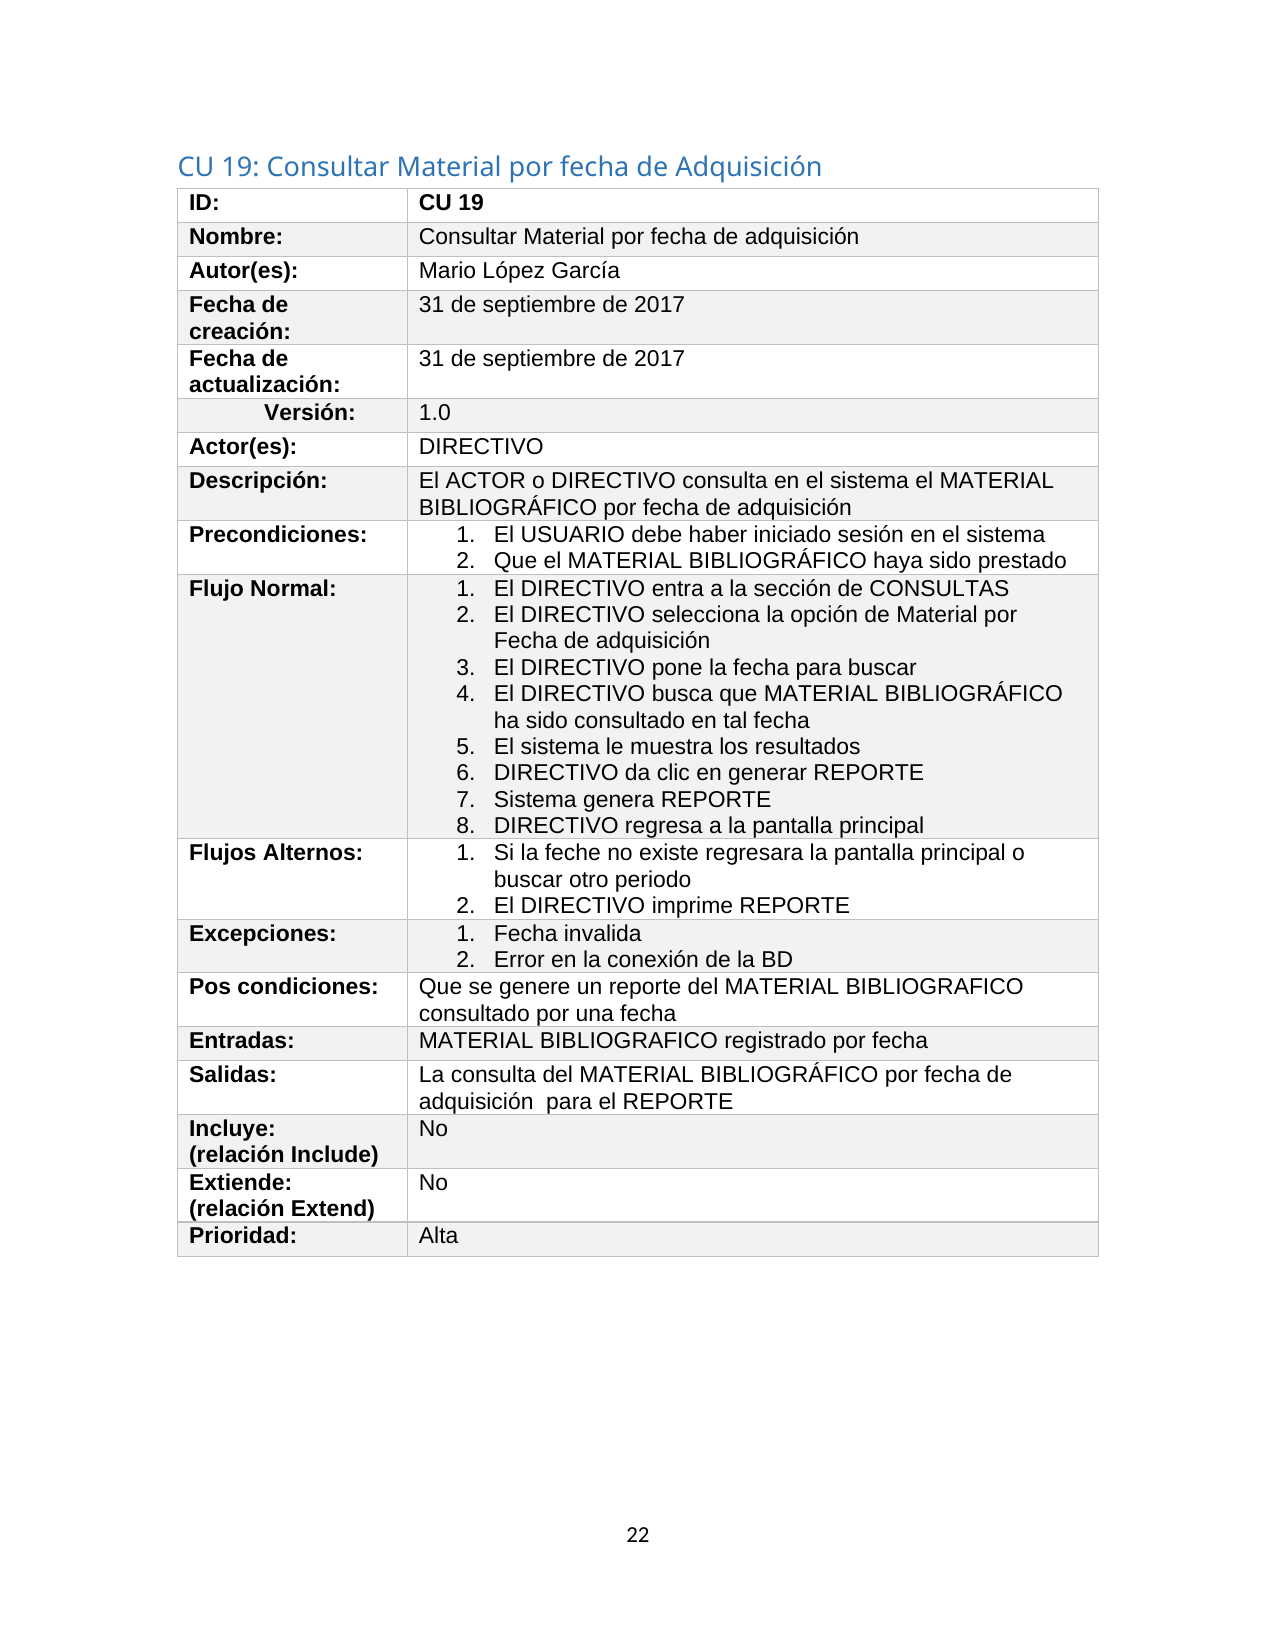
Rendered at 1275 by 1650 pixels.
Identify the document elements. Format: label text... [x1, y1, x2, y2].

table_cell No [408, 1115, 1098, 1168]
table_cell Descripción: [178, 467, 407, 520]
table_cell MATERIAL BIBLIOGRAFICO registrado por fecha [408, 1027, 1098, 1060]
table_cell Prioridad: [178, 1223, 407, 1256]
table_cell Precondiciones: [178, 521, 407, 574]
table_cell No [408, 1169, 1098, 1221]
table_cell Versión: [178, 399, 407, 432]
table_header CU 19 [408, 189, 1098, 222]
table_cell Excepciones: [178, 920, 407, 972]
table_cell Consultar Material por fecha de adquisición [408, 223, 1098, 256]
table_cell Autor(es): [178, 257, 407, 290]
subtitle CU 19: Consultar Material por fecha de Adquisición [177, 148, 1098, 184]
table_cell Entradas: [178, 1027, 407, 1060]
table_cell Actor(es): [178, 433, 407, 466]
table_cell Incluye: (relación Include) [178, 1115, 407, 1168]
table_cell 31 de septiembre de 2017 [408, 291, 1098, 344]
table_cell Pos condiciones: [178, 973, 407, 1026]
table_cell El DIRECTIVO entra a la sección de CONSULTAS El DIRECTIVO selecciona la opción de Material por Fecha de adquisición El DIRECTIVO pone la fecha para buscar El DIRECTIVO busca que MATERIAL BIBLIOGRÁFICO ha sido consultado en tal fecha El sistema le muestra los resultados DIRECTIVO da clic en generar REPORTE Sistema genera REPORTE DIRECTIVO regresa a la pantalla principal [408, 575, 1098, 838]
table_cell Que se genere un reporte del MATERIAL BIBLIOGRAFICO consultado por una fecha [408, 973, 1098, 1026]
table_cell Fecha de actualización: [178, 345, 407, 398]
table_cell El ACTOR o DIRECTIVO consulta en el sistema el MATERIAL BIBLIOGRÁFICO por fecha de adquisición [408, 467, 1098, 520]
table_header ID: [178, 189, 407, 222]
table_cell Fecha invalida Error en la conexión de la BD [408, 920, 1098, 972]
table_cell Fecha de creación: [178, 291, 407, 344]
table_cell Nombre: [178, 223, 407, 256]
table_cell 31 de septiembre de 2017 [408, 345, 1098, 398]
table_cell Alta [408, 1223, 1098, 1256]
table_cell Salidas: [178, 1061, 407, 1114]
table_cell DIRECTIVO [408, 433, 1098, 466]
table_cell Flujo Normal: [178, 575, 407, 838]
table_cell Mario López García [408, 257, 1098, 290]
table_cell Si la feche no existe regresara la pantalla principal o buscar otro periodo El DIRECTIVO imprime REPORTE [408, 839, 1098, 918]
table_cell La consulta del MATERIAL BIBLIOGRÁFICO por fecha de adquisición para el REPORTE [408, 1061, 1098, 1114]
table_cell 1.0 [408, 399, 1098, 432]
table_cell Extiende: (relación Extend) [178, 1169, 407, 1221]
table_cell Flujos Alternos: [178, 839, 407, 918]
table_cell El USUARIO debe haber iniciado sesión en el sistema Que el MATERIAL BIBLIOGRÁFICO haya sido prestado [408, 521, 1098, 574]
